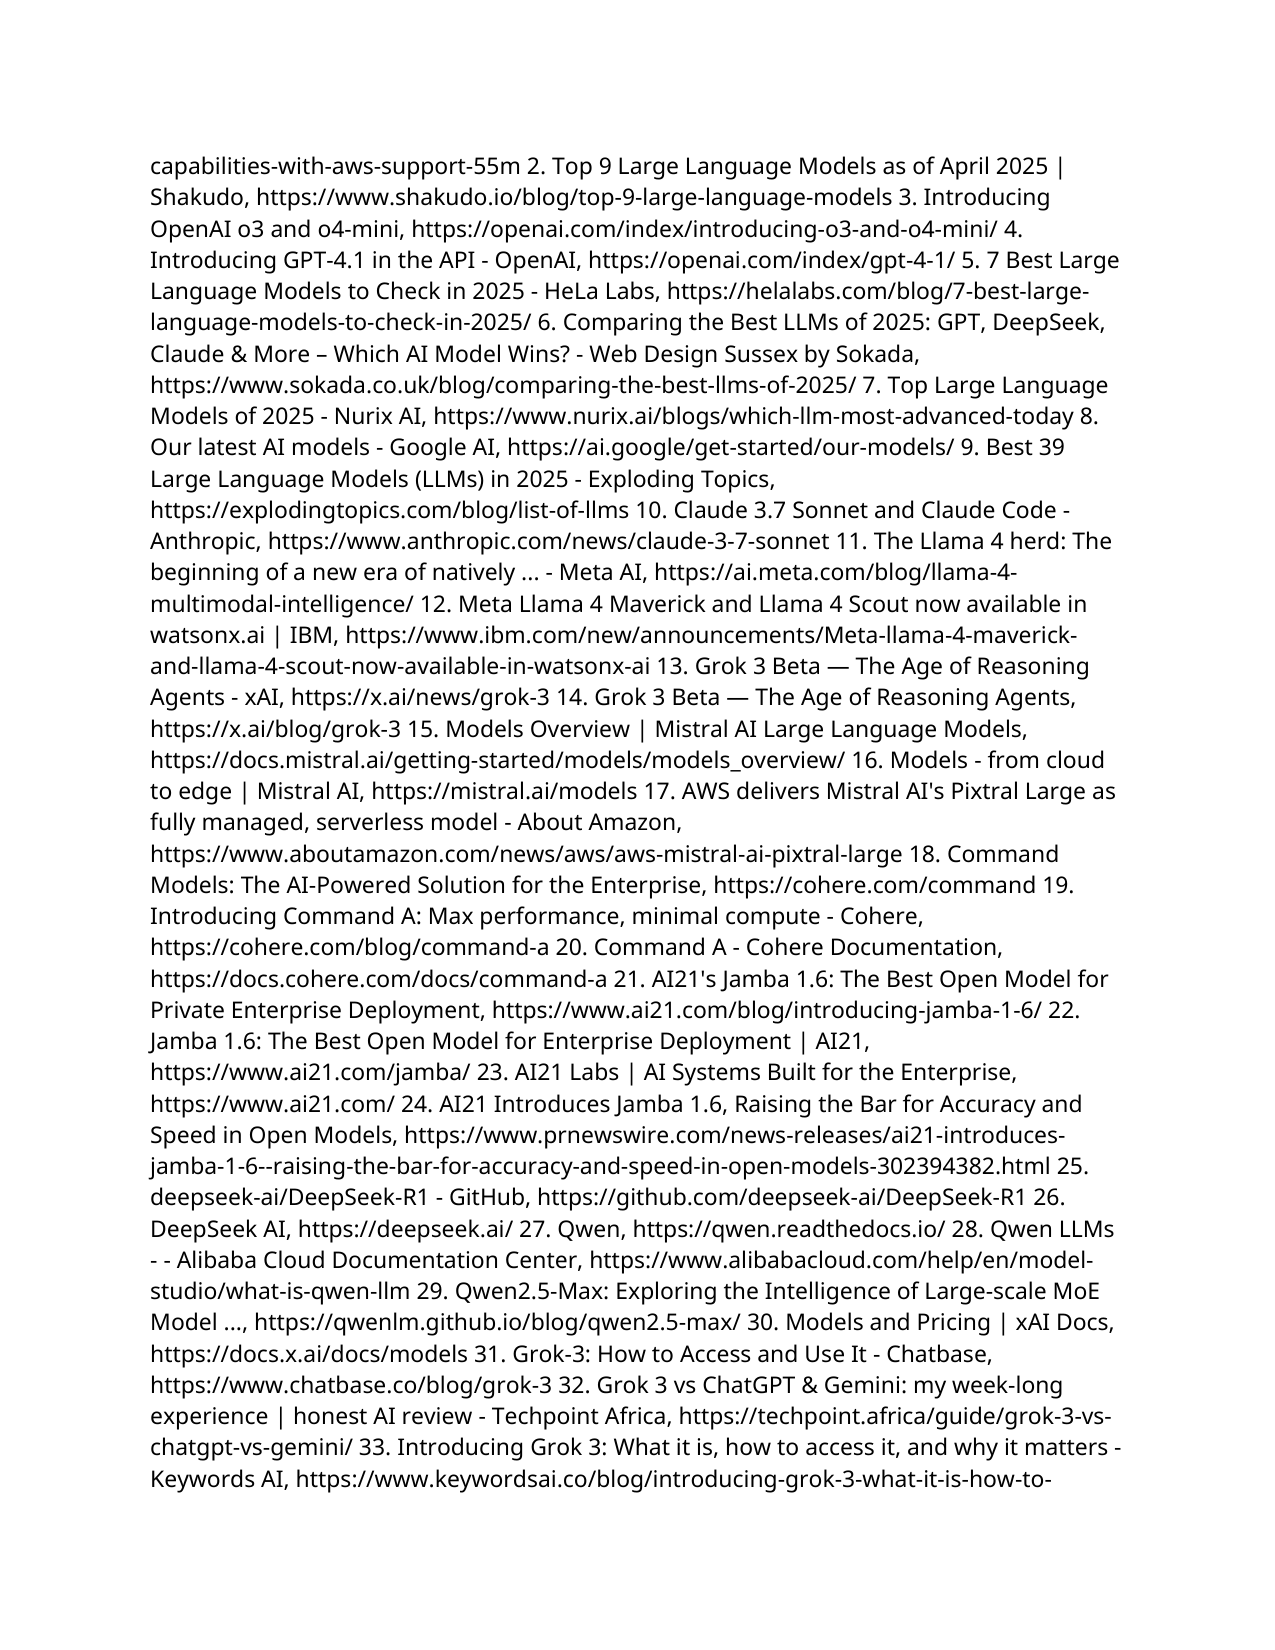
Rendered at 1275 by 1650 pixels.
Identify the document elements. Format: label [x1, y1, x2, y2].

text [150, 150, 1125, 1494]
